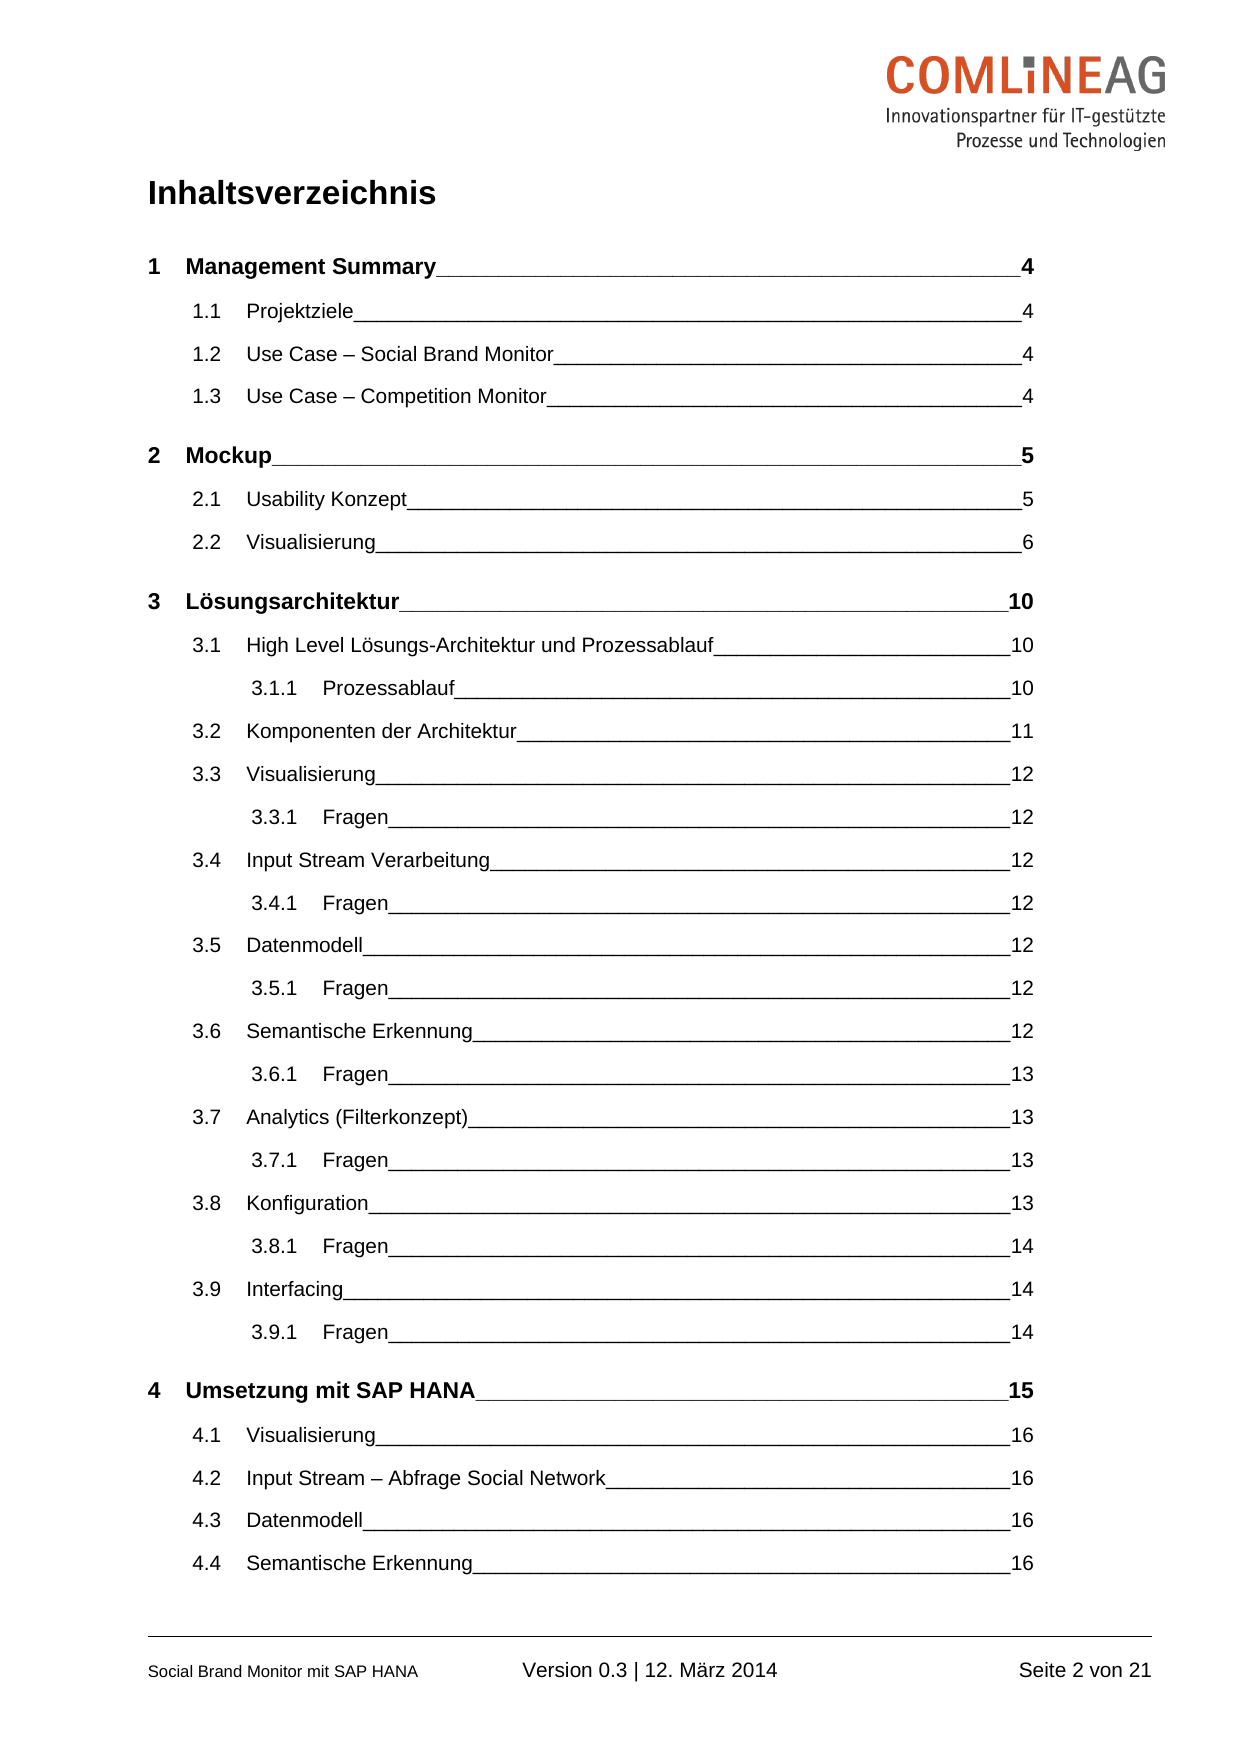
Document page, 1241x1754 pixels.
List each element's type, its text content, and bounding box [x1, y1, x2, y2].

text 3.6 Semantische Erkennung 12 [192, 1019, 1033, 1043]
text 2.1 Usability Konzept 5 [192, 487, 1033, 511]
text 3.1 High Level Lösungs-Architektur und Prozessablauf 10 [192, 633, 1033, 657]
text 3.3.1 Fragen 12 [251, 804, 1033, 828]
text 3.2 Komponenten der Architektur 11 [192, 719, 1033, 743]
text 3.5 Datenmodell 12 [192, 933, 1033, 957]
picture [887, 56, 1165, 151]
text 1 Management Summary 4 [148, 253, 1033, 279]
text 3.5.1 Fragen 12 [251, 976, 1033, 1000]
text 1.1 Projektziele 4 [192, 298, 1033, 322]
text 3.9 Interfacing 14 [192, 1277, 1033, 1301]
text 3.7 Analytics (Filterkonzept) 13 [192, 1105, 1033, 1129]
text 3.6.1 Fragen 13 [251, 1062, 1033, 1086]
text 4.1 Visualisierung 16 [192, 1422, 1033, 1446]
text 3.7.1 Fragen 13 [251, 1148, 1033, 1172]
text 4.4 Semantische Erkennung 16 [192, 1551, 1033, 1575]
text 2.2 Visualisierung 6 [192, 530, 1033, 554]
text 2 Mockup 5 [148, 442, 1033, 468]
text 3.8.1 Fragen 14 [251, 1234, 1033, 1258]
text Inhaltsverzeichnis [148, 173, 1033, 212]
text 3 Lösungsarchitektur 10 [148, 588, 1033, 614]
text 4.2 Input Stream – Abfrage Social Network 16 [192, 1465, 1033, 1489]
text 3.9.1 Fragen 14 [251, 1319, 1033, 1343]
text 1.3 Use Case – Competition Monitor 4 [192, 384, 1033, 408]
text 3.4 Input Stream Verarbeitung 12 [192, 847, 1033, 871]
text 3.1.1 Prozessablauf 10 [251, 676, 1033, 700]
text 3.3 Visualisierung 12 [192, 762, 1033, 786]
text 1.2 Use Case – Social Brand Monitor 4 [192, 341, 1033, 365]
text 4 Umsetzung mit SAP HANA 15 [148, 1377, 1033, 1403]
text 3.8 Konfiguration 13 [192, 1191, 1033, 1215]
text 3.4.1 Fragen 12 [251, 890, 1033, 914]
text 4.3 Datenmodell 16 [192, 1508, 1033, 1532]
